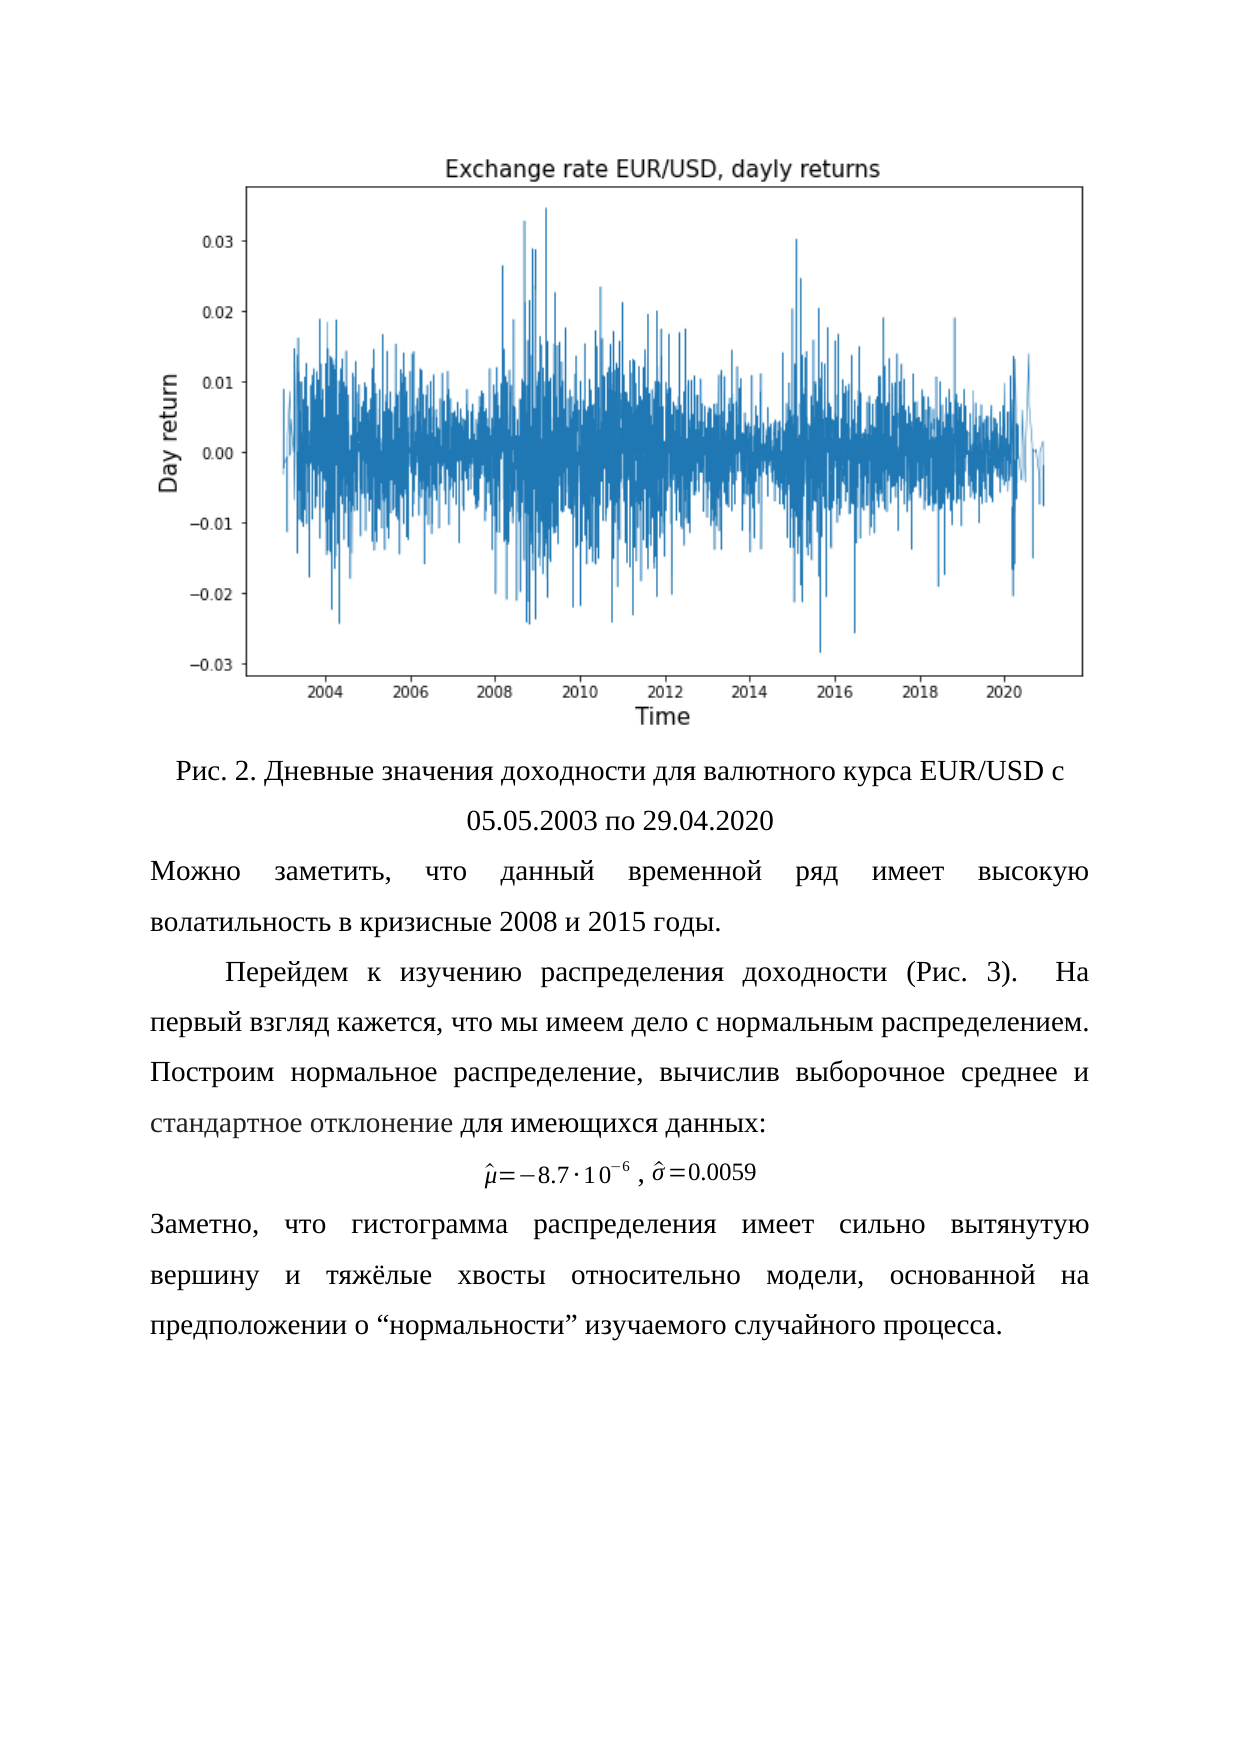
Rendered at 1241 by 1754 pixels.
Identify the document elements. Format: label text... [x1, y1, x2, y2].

text Перейдем к изучению распределения доходности (Рис. 3). На первый взгляд кажется, что мы имеем дело с нормальным распределением. Построим нормальное распределение, вычислив выборочное среднее и стандартное отклонение для имеющихся данных: [150, 954, 1090, 1138]
text , [150, 1155, 1090, 1190]
text Можно заметить, что данный временной ряд имеет высокую волатильность в кризисные 2008 и 2015 годы. [150, 853, 1090, 937]
picture [150, 150, 1091, 740]
text Заметно, что гистограмма распределения имеет сильно вытянутую вершину и тяжёлые хвосты относительно модели, основанной на предположении о “нормальности” изучаемого случайного процесса. [150, 1207, 1090, 1341]
text Рис. 2. Дневные значения доходности для валютного курса EUR/USD с 05.05.2003 по 29.04.2020 [150, 753, 1090, 837]
